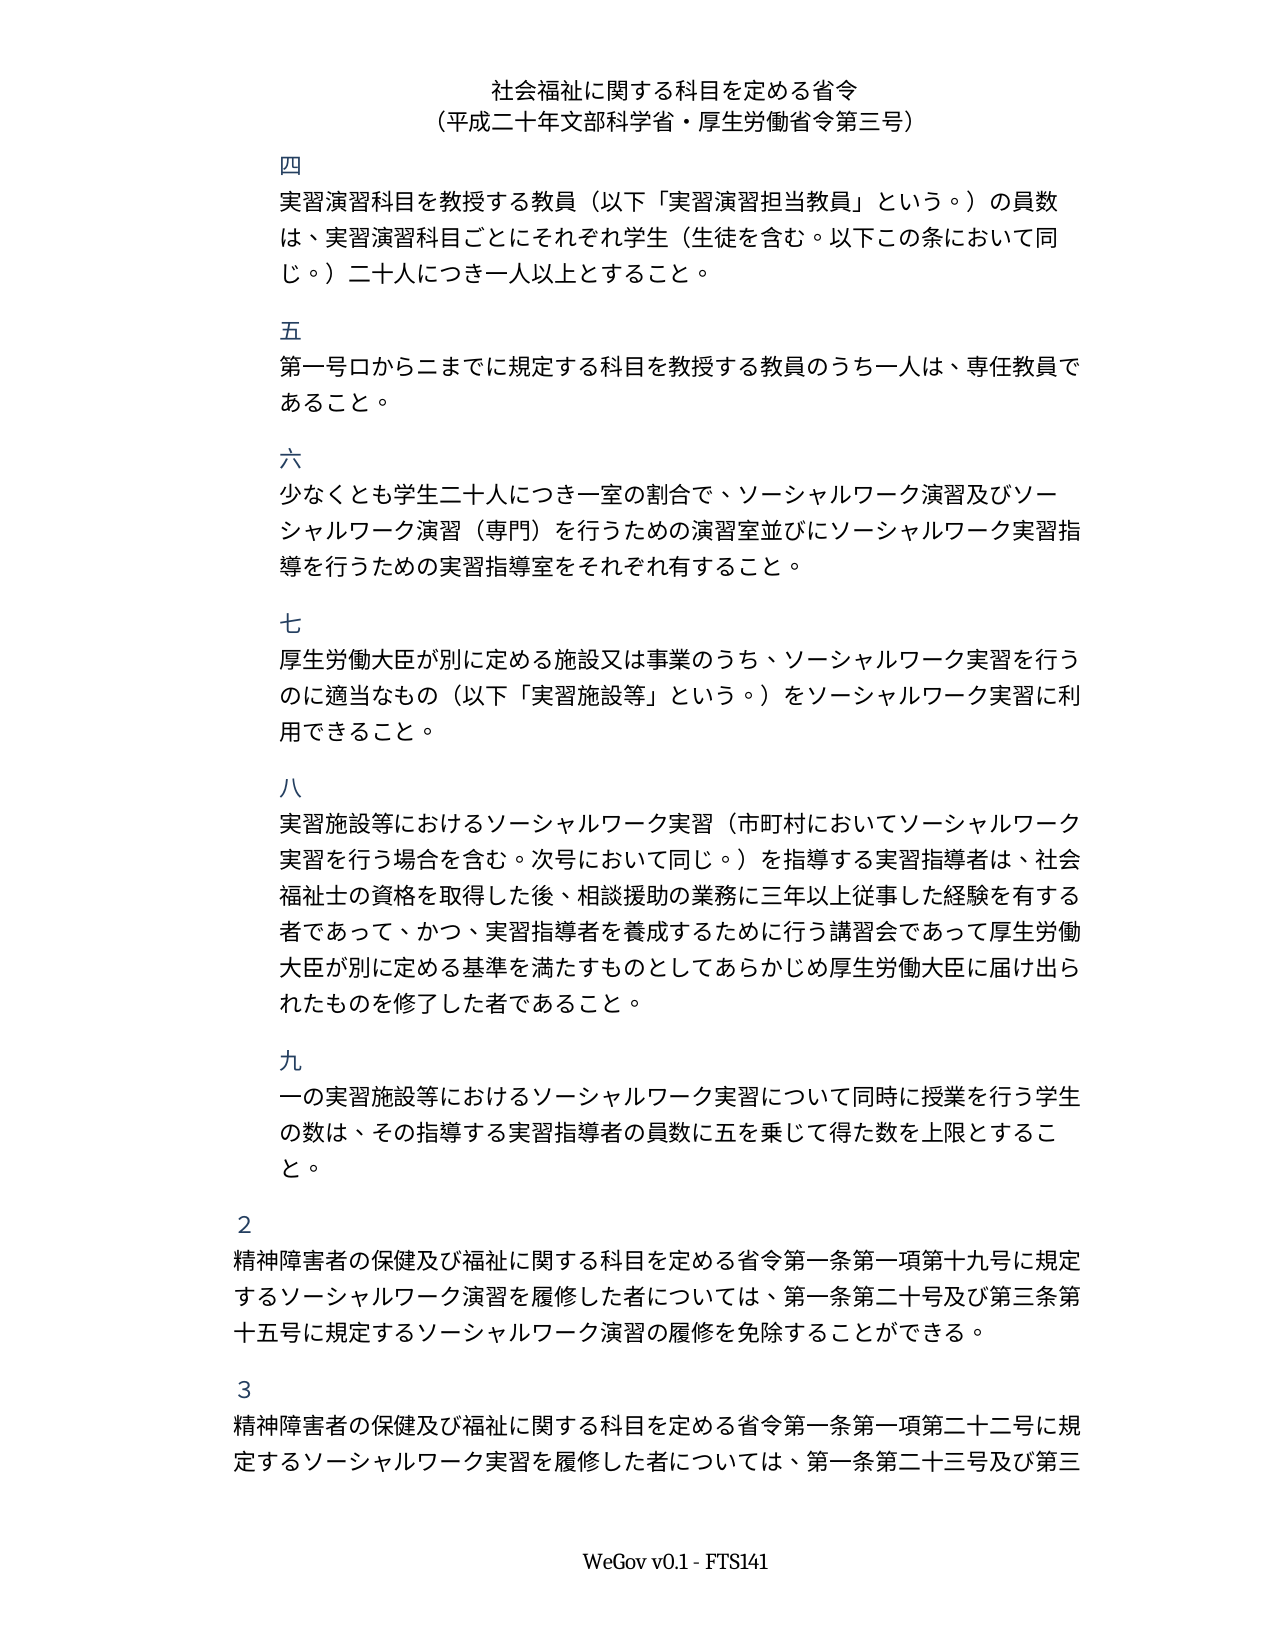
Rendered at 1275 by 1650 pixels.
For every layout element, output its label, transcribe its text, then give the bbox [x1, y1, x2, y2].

text 実習演習科目を教授する教員（以下「実習演習担当教員」という。）の員数は、実習演習科目ごとにそれぞれ学生（生徒を含む。以下この条において同じ。）二十人につき一人以上とすること。 [279, 186, 1087, 289]
text 少なくとも学生二十人につき一室の割合で、ソーシャルワーク演習及びソーシャルワーク演習（専門）を行うための演習室並びにソーシャルワーク実習指導を行うための実習指導室をそれぞれ有すること。 [279, 479, 1087, 582]
subtitle 九 [279, 1045, 1087, 1076]
subtitle 八 [279, 772, 1087, 804]
subtitle 四 [279, 150, 1087, 181]
subtitle 五 [279, 314, 1087, 346]
text 実習施設等におけるソーシャルワーク実習（市町村においてソーシャルワーク実習を行う場合を含む。次号において同じ。）を指導する実習指導者は、社会福祉士の資格を取得した後、相談援助の業務に三年以上従事した経験を有する者であって、かつ、実習指導者を養成するために行う講習会であって厚生労働大臣が別に定める基準を満たすものとしてあらかじめ厚生労働大臣に届け出られたものを修了した者であること。 [279, 808, 1087, 1019]
text 第一号ロからニまでに規定する科目を教授する教員のうち一人は、専任教員であること。 [279, 351, 1087, 418]
subtitle ２ [233, 1209, 1087, 1241]
text 精神障害者の保健及び福祉に関する科目を定める省令第一条第一項第十九号に規定するソーシャルワーク演習を履修した者については、第一条第二十号及び第三条第十五号に規定するソーシャルワーク演習の履修を免除することができる。 [233, 1245, 1087, 1348]
text 一の実習施設等におけるソーシャルワーク実習について同時に授業を行う学生の数は、その指導する実習指導者の員数に五を乗じて得た数を上限とすること。 [279, 1081, 1087, 1184]
text 厚生労働大臣が別に定める施設又は事業のうち、ソーシャルワーク実習を行うのに適当なもの（以下「実習施設等」という。）をソーシャルワーク実習に利用できること。 [279, 644, 1087, 747]
text 精神障害者の保健及び福祉に関する科目を定める省令第一条第一項第二十二号に規定するソーシャルワーク実習を履修した者については、第一条第二十三号及び第三条第十八号に規定するソーシャルワーク実習の実施について、六十時間を超えない範囲で、第一項第一号ニに定める時間数の一部を免除することができる。 [233, 1410, 1087, 1477]
subtitle 六 [279, 443, 1087, 474]
subtitle ３ [233, 1374, 1087, 1405]
subtitle 七 [279, 608, 1087, 639]
